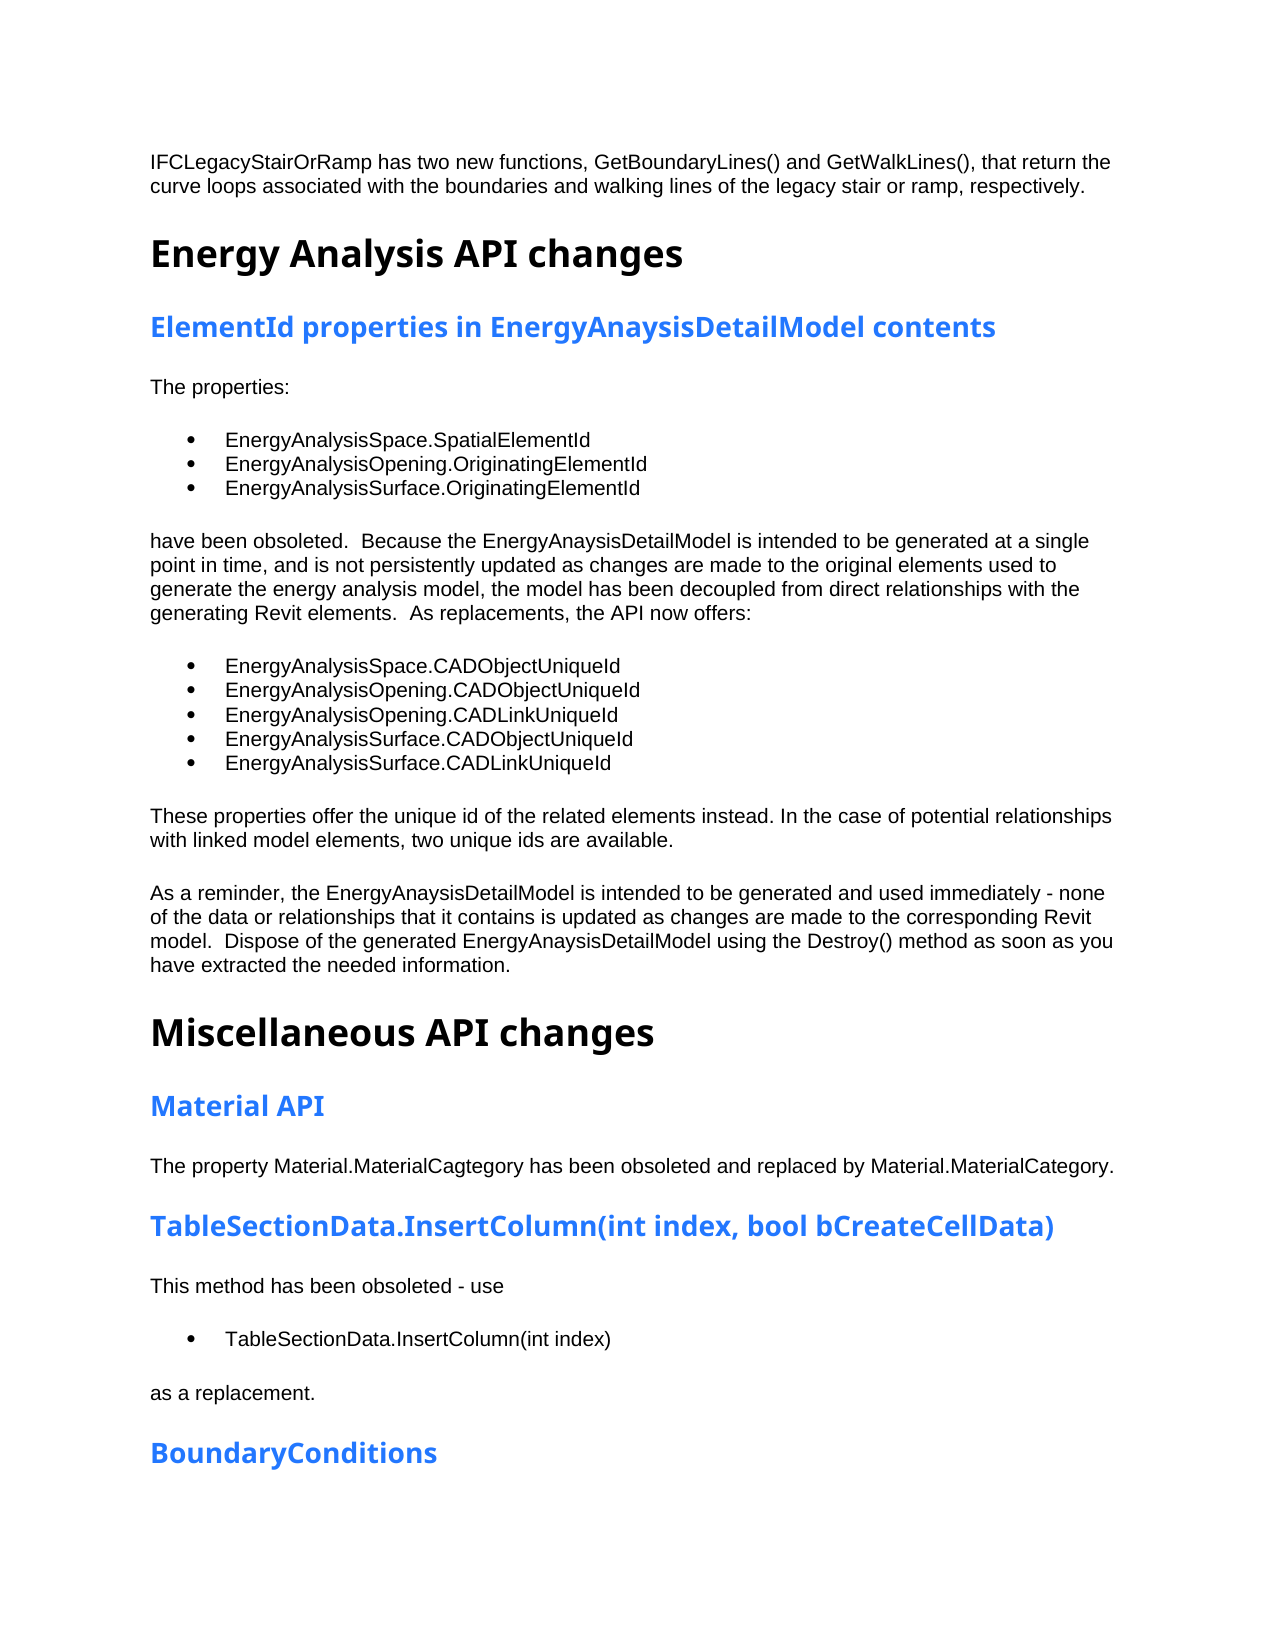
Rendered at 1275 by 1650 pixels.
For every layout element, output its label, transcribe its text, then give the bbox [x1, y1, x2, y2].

list EnergyAnalysisOpening.CADLinkUniqueId [187, 702, 1125, 726]
subtitle Miscellaneous API changes [150, 1006, 1125, 1057]
list EnergyAnalysisSurface.OriginatingElementId [187, 476, 1125, 500]
list EnergyAnalysisSurface.CADLinkUniqueId [187, 751, 1125, 774]
list TableSectionData.InsertColumn(int index) [187, 1327, 1125, 1351]
text The property Material.MaterialCagtegory has been obsoleted and replaced by Material.MaterialCategory. [150, 1153, 1125, 1177]
text The properties: [150, 375, 1125, 399]
subtitle BoundaryConditions [150, 1434, 1125, 1472]
list EnergyAnalysisSurface.CADObjectUniqueId [187, 726, 1125, 751]
subtitle TableSectionData.InsertColumn(int index, bool bCreateCellData) [150, 1207, 1125, 1245]
subtitle ElementId properties in EnergyAnaysisDetailModel contents [150, 307, 1125, 346]
text As a reminder, the EnergyAnaysisDetailModel is intended to be generated and used immediately - none of the data or relationships that it contains is updated as changes are made to the corresponding Revit model. Dispose of the generated EnergyAnaysisDetailModel using the Destroy() method as soon as you have extracted the needed information. [150, 881, 1125, 977]
list EnergyAnalysisOpening.CADObjectUniqueId [187, 678, 1125, 702]
list EnergyAnalysisSpace.SpatialElementId [187, 428, 1125, 452]
text IFCLegacyStairOrRamp has two new functions, GetBoundaryLines() and GetWalkLines(), that return the curve loops associated with the boundaries and walking lines of the legacy stair or ramp, respectively. [150, 150, 1125, 198]
list EnergyAnalysisSpace.CADObjectUniqueId [187, 654, 1125, 678]
text as a replacement. [150, 1381, 1125, 1404]
subtitle Material API [150, 1086, 1125, 1124]
text have been obsoleted. Because the EnergyAnaysisDetailModel is intended to be generated at a single point in time, and is not persistently updated as changes are made to the original elements used to generate the energy analysis model, the model has been decoupled from direct relationships with the generating Revit elements. As replacements, the API now offers: [150, 529, 1125, 625]
text These properties offer the unique id of the related elements instead. In the case of potential relationships with linked model elements, two unique ids are available. [150, 804, 1125, 852]
text This method has been obsoleted - use [150, 1274, 1125, 1298]
list EnergyAnalysisOpening.OriginatingElementId [187, 452, 1125, 476]
subtitle Energy Analysis API changes [150, 227, 1125, 278]
